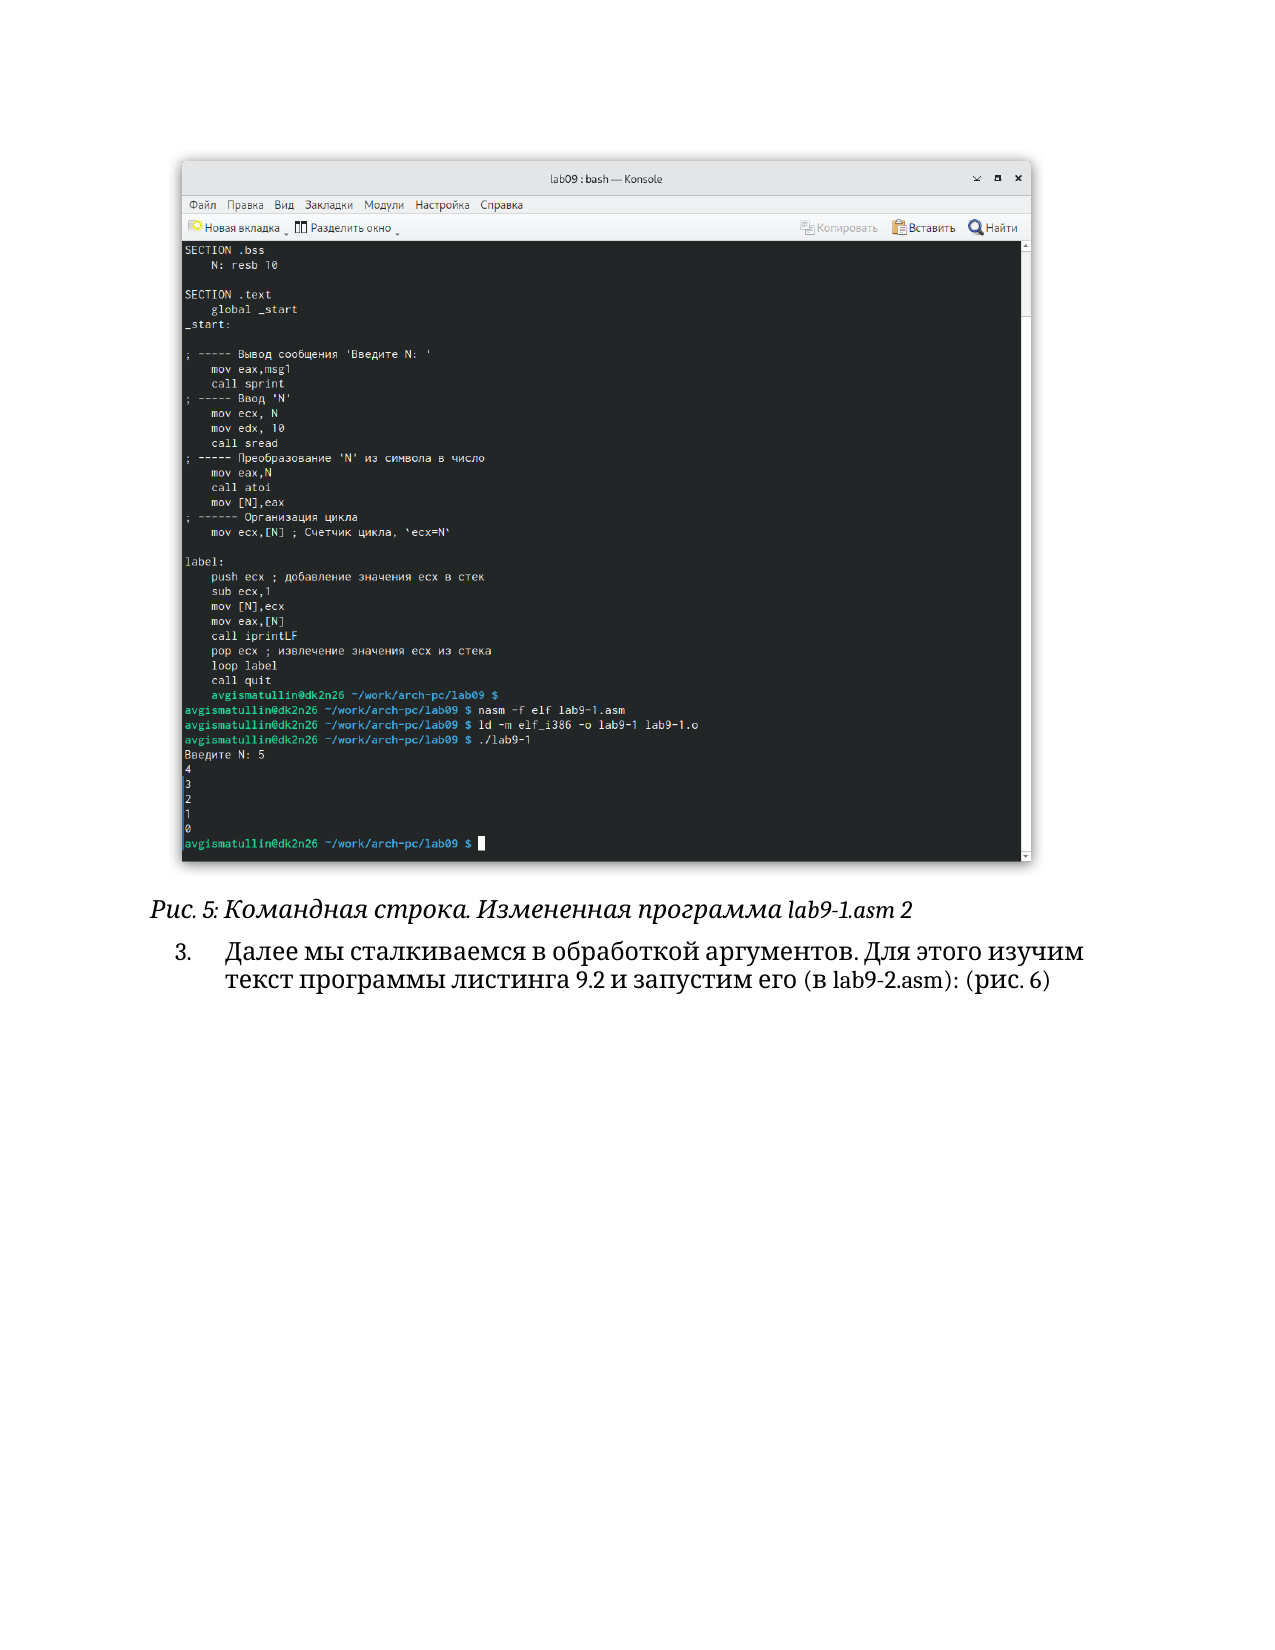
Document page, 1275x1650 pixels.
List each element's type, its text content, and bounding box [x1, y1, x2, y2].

list Далее мы сталкиваемся в обработкой аргументов. Для этого изучим текст программы листинга 9.2 и запустим его (в lab9-2.asm): (рис. 6) [175, 938, 1125, 995]
text Рис. 5: Командная строка. Измененная программа lab9-1.asm 2 [150, 896, 1125, 925]
picture [168, 150, 1044, 876]
